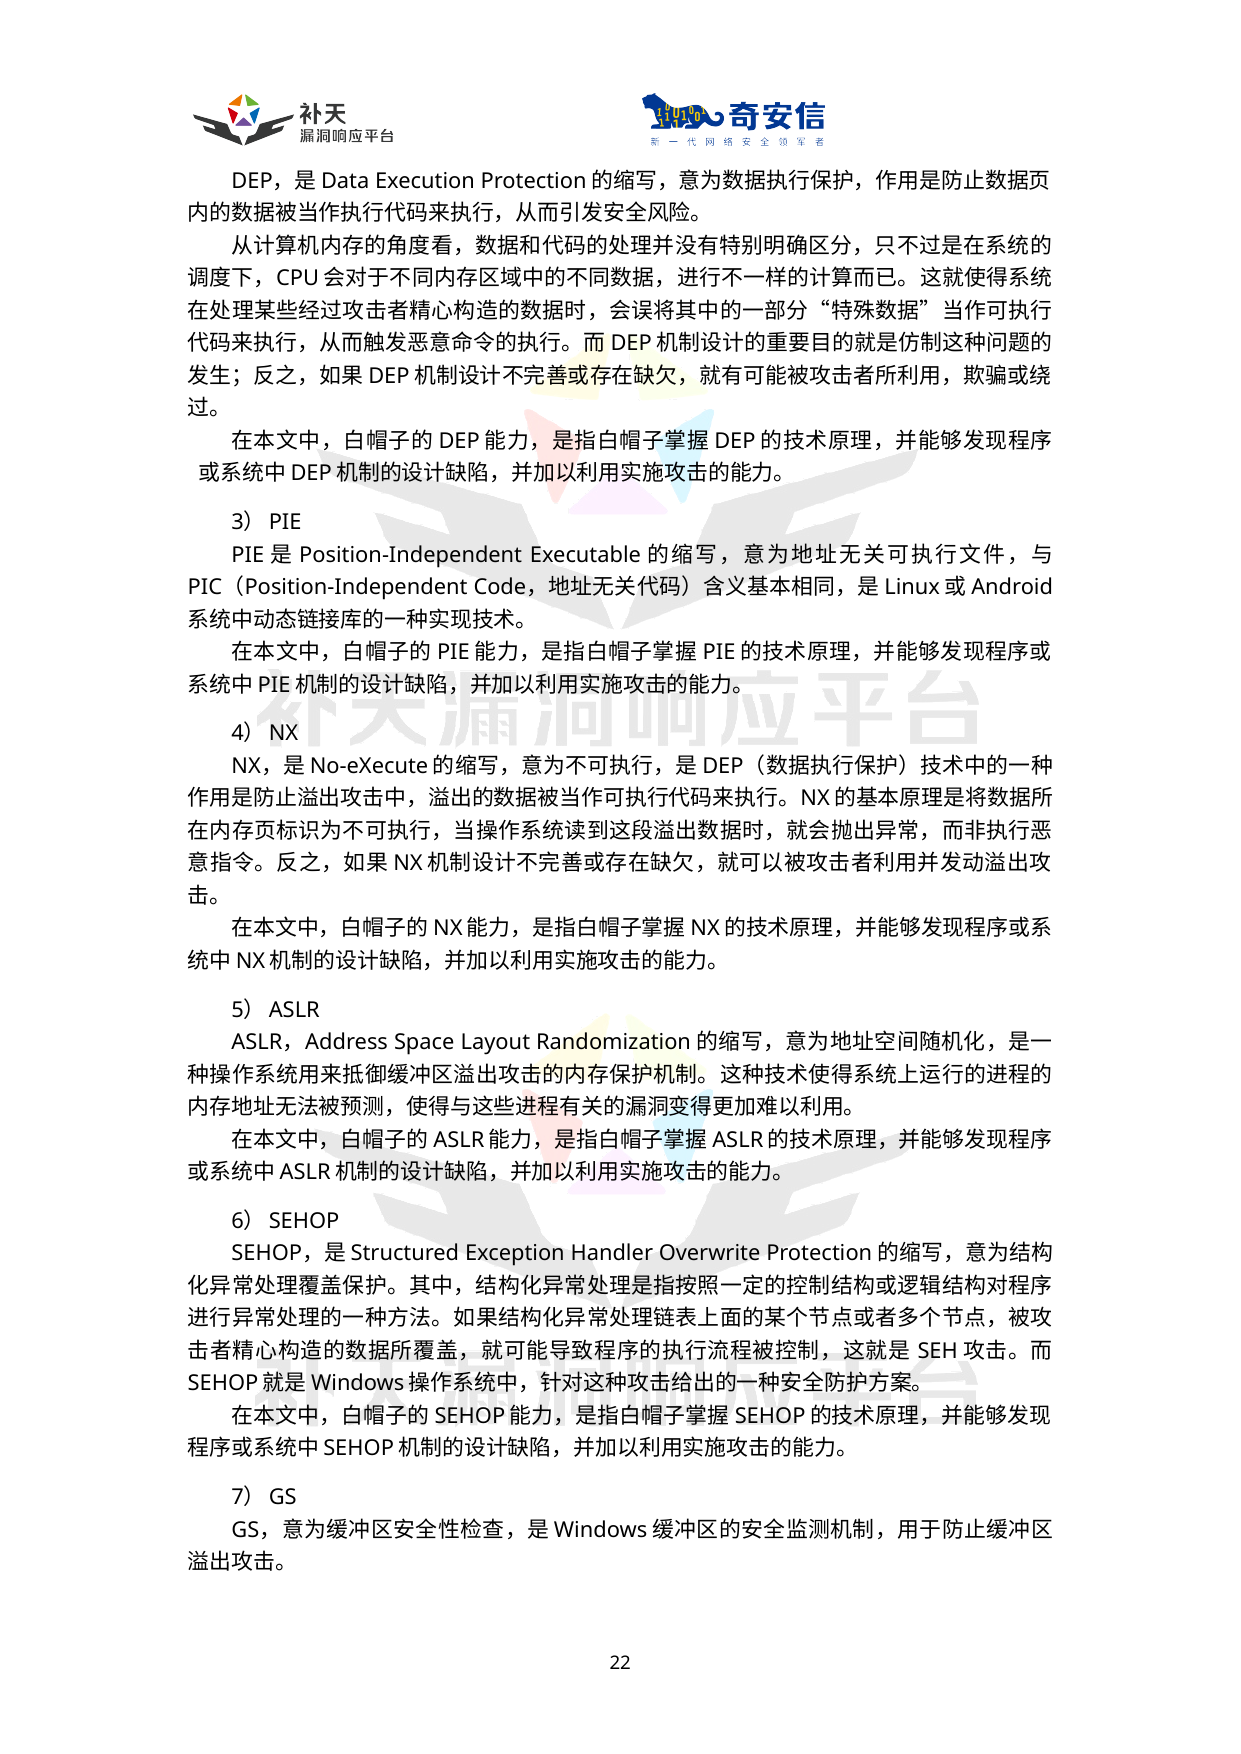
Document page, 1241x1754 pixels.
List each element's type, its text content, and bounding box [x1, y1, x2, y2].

text PIE是Position-Independent Executable的缩写，意为地址无关可执行文件，与PIC（Position-Independent Code，地址无关代码）含义基本相同，是Linux或Android系统中动态链接库的一种实现技术。 [187, 536, 1053, 634]
list PIE [231, 504, 1053, 536]
text 在本文中，白帽子的ASLR能力，是指白帽子掌握ASLR的技术原理，并能够发现程序或系统中ASLR机制的设计缺陷，并加以利用实施攻击的能力。 [187, 1121, 1053, 1186]
text 在本文中，白帽子的NX能力，是指白帽子掌握NX的技术原理，并能够发现程序或系统中NX机制的设计缺陷，并加以利用实施攻击的能力。 [187, 910, 1053, 975]
list NX [231, 715, 1053, 747]
list SEHOP [231, 1202, 1053, 1235]
text 在本文中，白帽子的PIE能力，是指白帽子掌握PIE的技术原理，并能够发现程序或系统中PIE机制的设计缺陷，并加以利用实施攻击的能力。 [187, 634, 1053, 699]
text ASLR，Address Space Layout Randomization的缩写，意为地址空间随机化，是一种操作系统用来抵御缓冲区溢出攻击的内存保护机制。这种技术使得系统上运行的进程的内存地址无法被预测，使得与这些进程有关的漏洞变得更加难以利用。 [187, 1024, 1053, 1121]
text SEHOP，是Structured Exception Handler Overwrite Protection的缩写，意为结构化异常处理覆盖保护。其中，结构化异常处理是指按照一定的控制结构或逻辑结构对程序进行异常处理的一种方法。如果结构化异常处理链表上面的某个节点或者多个节点，被攻击者精心构造的数据所覆盖，就可能导致程序的执行流程被控制，这就是SEH攻击。而SEHOP就是Windows操作系统中，针对这种攻击给出的一种安全防护方案。 [187, 1235, 1053, 1397]
text GS，意为缓冲区安全性检查，是Windows缓冲区的安全监测机制，用于防止缓冲区溢出攻击。 [187, 1511, 1053, 1576]
list ASLR [231, 991, 1053, 1024]
text 在本文中，白帽子的SEHOP能力，是指白帽子掌握SEHOP的技术原理，并能够发现程序或系统中SEHOP机制的设计缺陷，并加以利用实施攻击的能力。 [187, 1397, 1053, 1462]
text NX，是No-eXecute的缩写，意为不可执行，是DEP（数据执行保护）技术中的一种，作用是防止溢出攻击中，溢出的数据被当作可执行代码来执行。NX的基本原理是将数据所在内存页标识为不可执行，当操作系统读到这段溢出数据时，就会抛出异常，而非执行恶意指令。反之，如果NX机制设计不完善或存在缺欠，就可以被攻击者利用并发动溢出攻击。 [187, 747, 1053, 910]
text 在本文中，白帽子的DEP能力，是指白帽子掌握DEP的技术原理，并能够发现程序或系统中DEP机制的设计缺陷，并加以利用实施攻击的能力。 [198, 422, 1053, 487]
picture [628, 88, 838, 152]
picture [187, 89, 399, 152]
text DEP，是Data Execution Protection的缩写，意为数据执行保护，作用是防止数据页内的数据被当作执行代码来执行，从而引发安全风险。 [187, 162, 1053, 227]
list GS [231, 1479, 1053, 1511]
text 从计算机内存的角度看，数据和代码的处理并没有特别明确区分，只不过是在系统的调度下，CPU会对于不同内存区域中的不同数据，进行不一样的计算而已。这就使得系统在处理某些经过攻击者精心构造的数据时，会误将其中的一部分“特殊数据”当作可执行代码来执行，从而触发恶意命令的执行。而DEP机制设计的重要目的就是仿制这种问题的发生；反之，如果DEP机制设计不完善或存在缺欠，就有可能被攻击者所利用，欺骗或绕过。 [187, 227, 1053, 422]
